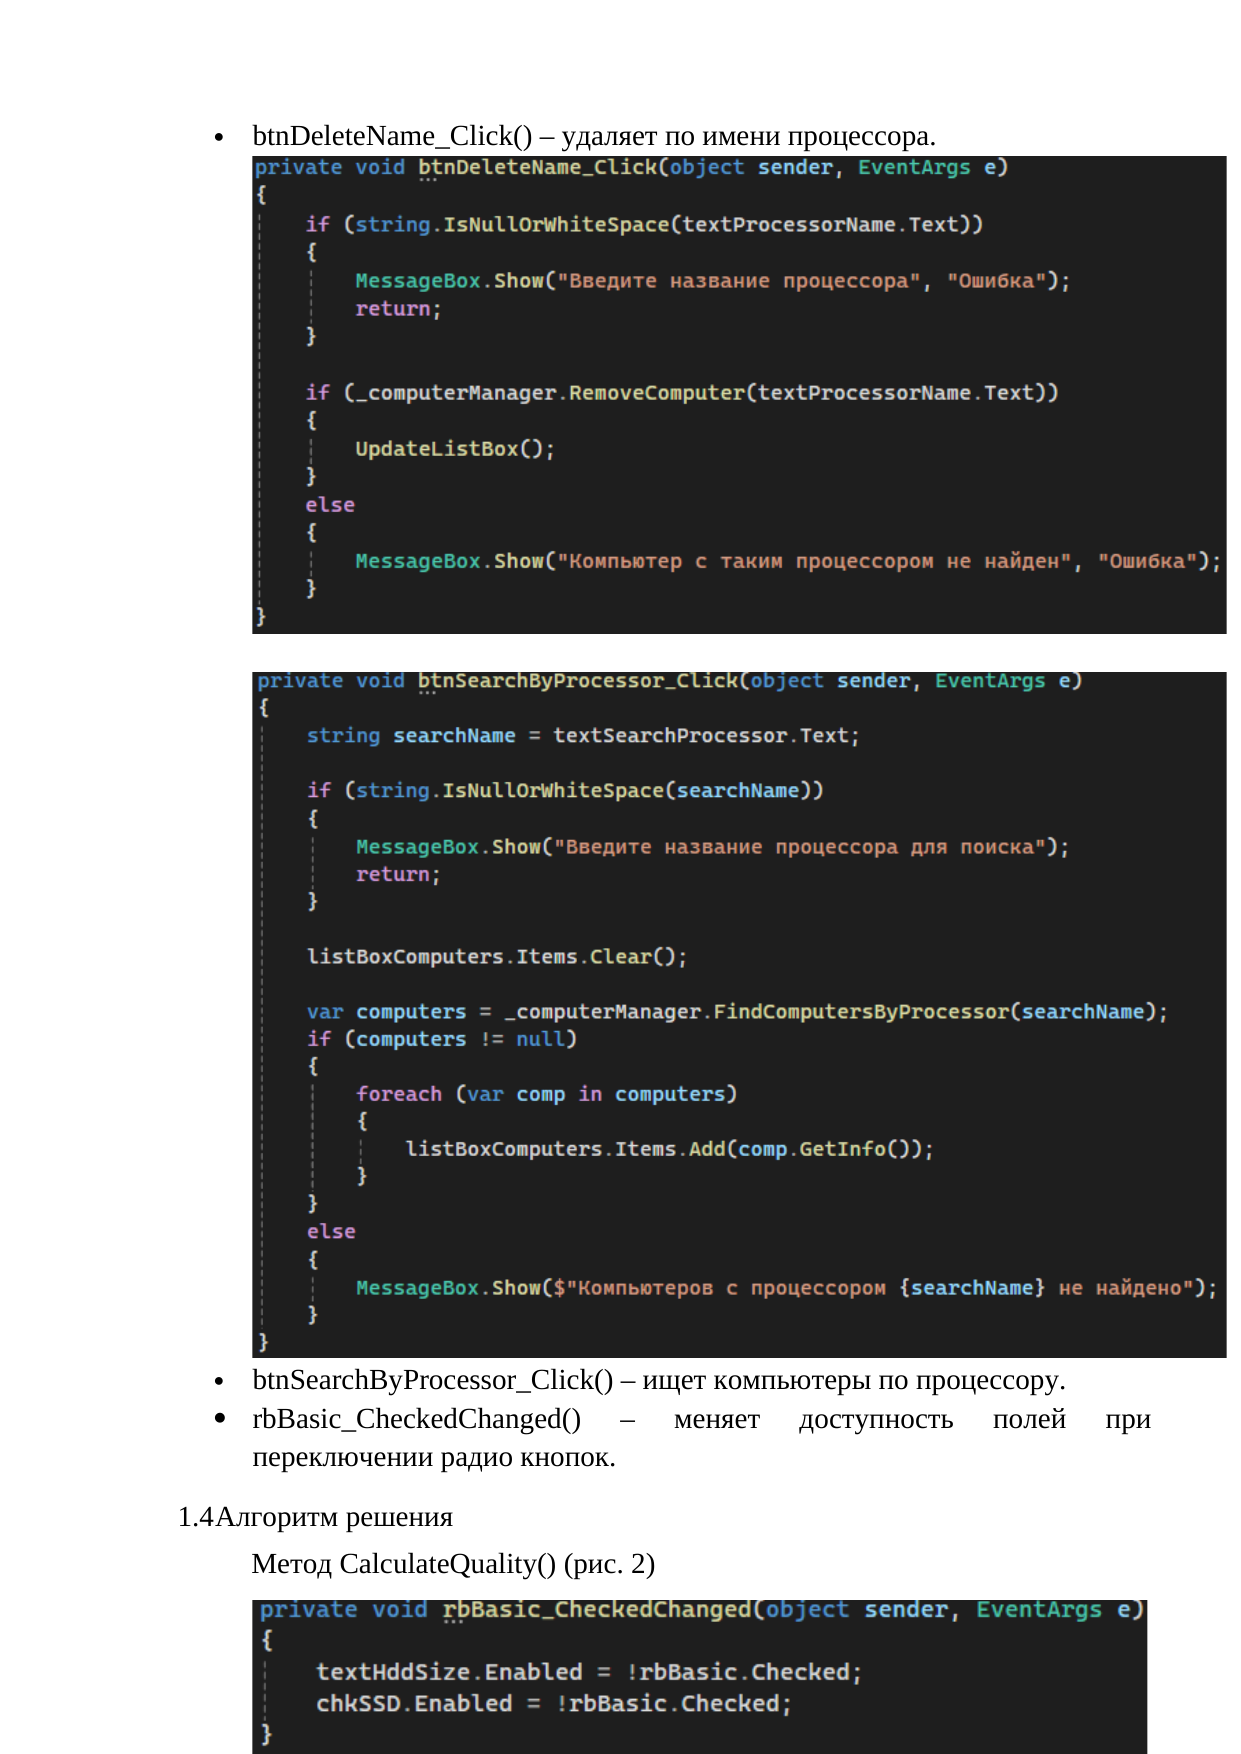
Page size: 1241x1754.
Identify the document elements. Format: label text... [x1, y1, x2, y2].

list rbBasic_CheckedChanged() – меняет доступность полей при переключении радио кнопок. [215, 1401, 1152, 1473]
picture [252, 1600, 1148, 1754]
picture [252, 672, 1227, 1358]
picture [252, 156, 1227, 634]
subtitle Алгоритм решения [177, 1499, 1152, 1532]
list btnDeleteName_Click() – удаляет по имени процессора. [215, 118, 1152, 152]
list Метод CalculateQuality() (рис. 2) [177, 1546, 1152, 1579]
